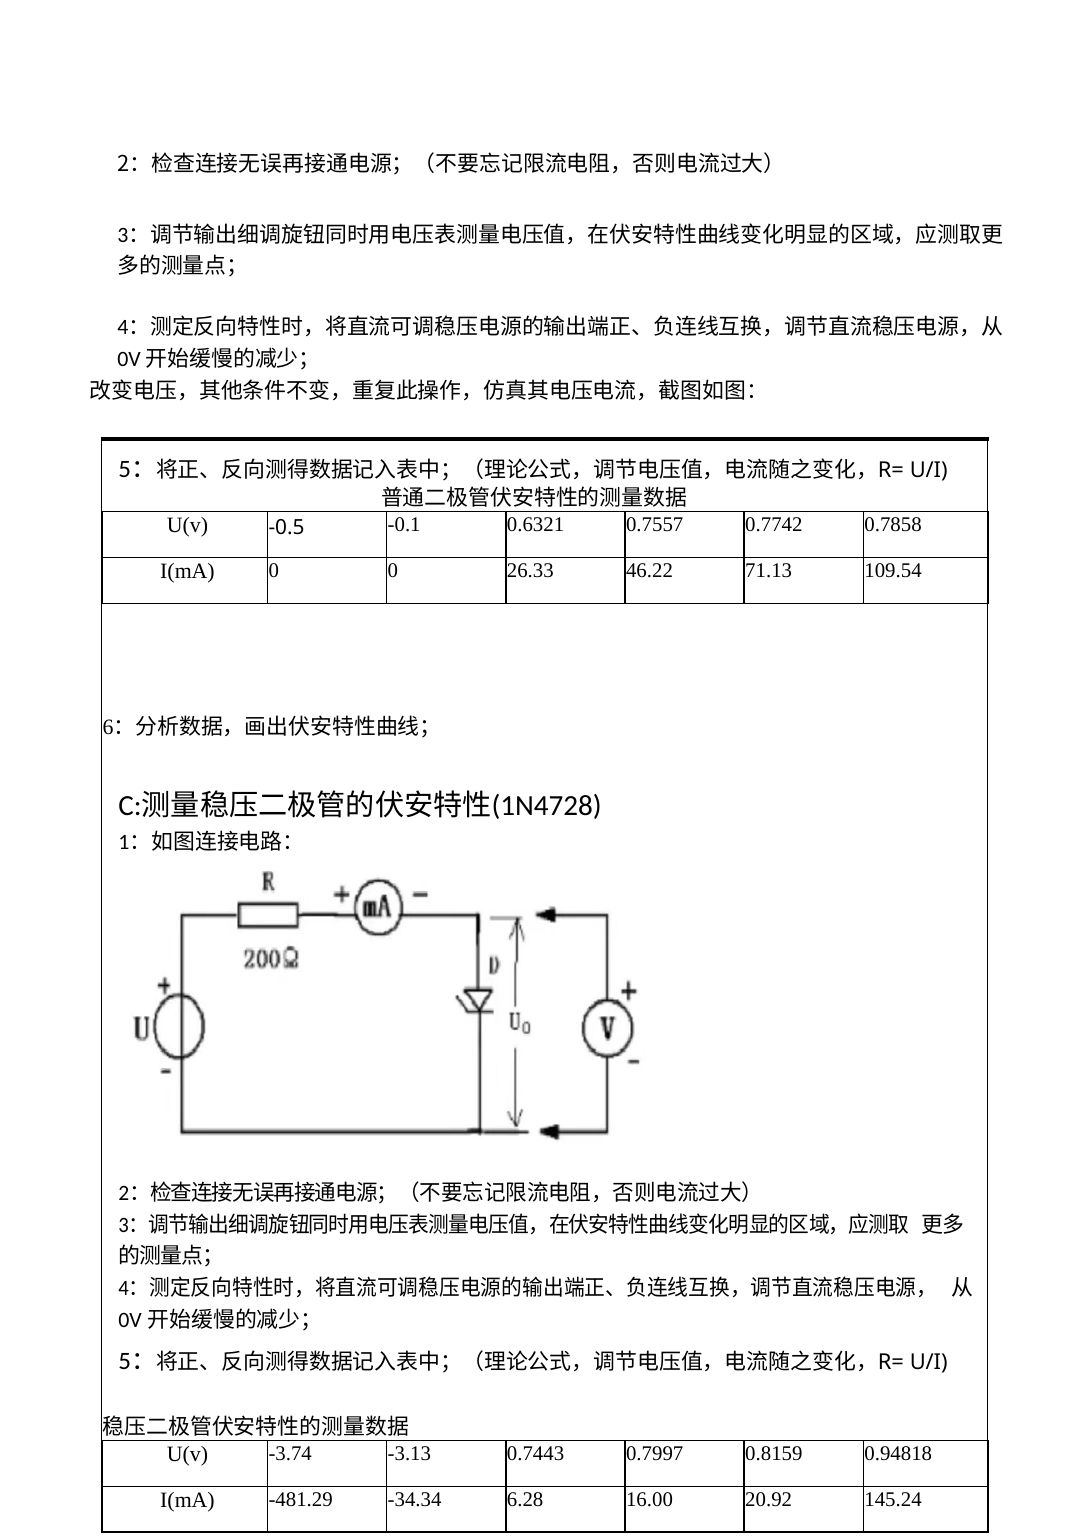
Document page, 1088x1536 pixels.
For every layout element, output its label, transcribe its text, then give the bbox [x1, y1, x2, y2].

table_cell 0.7557 [626, 512, 743, 557]
table_cell -0.1 [387, 512, 505, 557]
table_cell U(v) [103, 512, 267, 557]
table_cell 0.7443 [507, 1441, 624, 1486]
table_cell 0.94818 [864, 1441, 987, 1486]
table_cell 6.28 [507, 1487, 624, 1531]
table_cell 109.54 [864, 558, 987, 602]
table_cell 16.00 [626, 1487, 743, 1531]
table_cell 20.92 [745, 1487, 863, 1531]
table_cell 71.13 [745, 558, 863, 602]
table_cell -3.13 [387, 1441, 505, 1486]
table_cell 0 [387, 558, 505, 602]
table_cell 0.7742 [745, 512, 863, 557]
table_header 5：将正、反向测得数据记入表中；（理论公式，调节电压值，电流随之变化，R= U/I) 普通二极管伏安特性的测量数据 [102, 441, 987, 511]
table_cell 46.22 [626, 558, 743, 602]
table_cell 0.7997 [626, 1441, 743, 1486]
picture [129, 864, 647, 1143]
table_cell 0.8159 [745, 1441, 863, 1486]
table_cell -3.74 [268, 1441, 386, 1486]
table_cell 26.33 [507, 558, 624, 602]
text 2：检查连接无误再接通电源；（不要忘记限流电阻，否则电流过大） [117, 146, 1031, 177]
text 0V 开始缓慢的减少； [117, 341, 1031, 372]
text 3：调节输出细调旋钮同时用电压表测量电压值，在伏安特性曲线变化明显的区域，应测取更多的测量点； [117, 217, 1004, 280]
table_cell -0.5 [268, 512, 386, 557]
table_cell 6：分析数据，画出伏安特性曲线； C:测量稳压二极管的伏安特性(1N4728) 1：如图连接电路： 2：检查连接无误再接通电源；（不要忘记限流电阻，否则电流过大） 3：调节输出细调旋钮同时用电压表测量电压值，在伏安特性曲线变化明显的区域，应测取 更多的测量点； 4：测定反向特性时，将直流可调稳压电源的输出端正、负连线互换，调节直流稳压电源， 从 0V 开始缓慢的减少； 5：将正、反向测得数据记入表中；（理论公式，调节电压值，电流随之变化，R= U/I) 稳压二极管伏安特性的测量数据 [102, 604, 987, 1440]
table_cell 145.24 [864, 1487, 987, 1531]
text 4：测定反向特性时，将直流可调稳压电源的输出端正、负连线互换，调节直流稳压电源，从 [117, 312, 1031, 340]
table_cell -34.34 [387, 1487, 505, 1531]
table_cell 0.7858 [864, 512, 987, 557]
table_cell I(mA) [103, 1487, 267, 1531]
table_cell I(mA) [103, 558, 267, 602]
table_cell 0.6321 [507, 512, 624, 557]
table_cell 0 [268, 558, 386, 602]
table_cell U(v) [103, 1441, 267, 1486]
table_cell -481.29 [268, 1487, 386, 1531]
text 改变电压，其他条件不变，重复此操作，仿真其电压电流，截图如图： [89, 373, 1006, 404]
